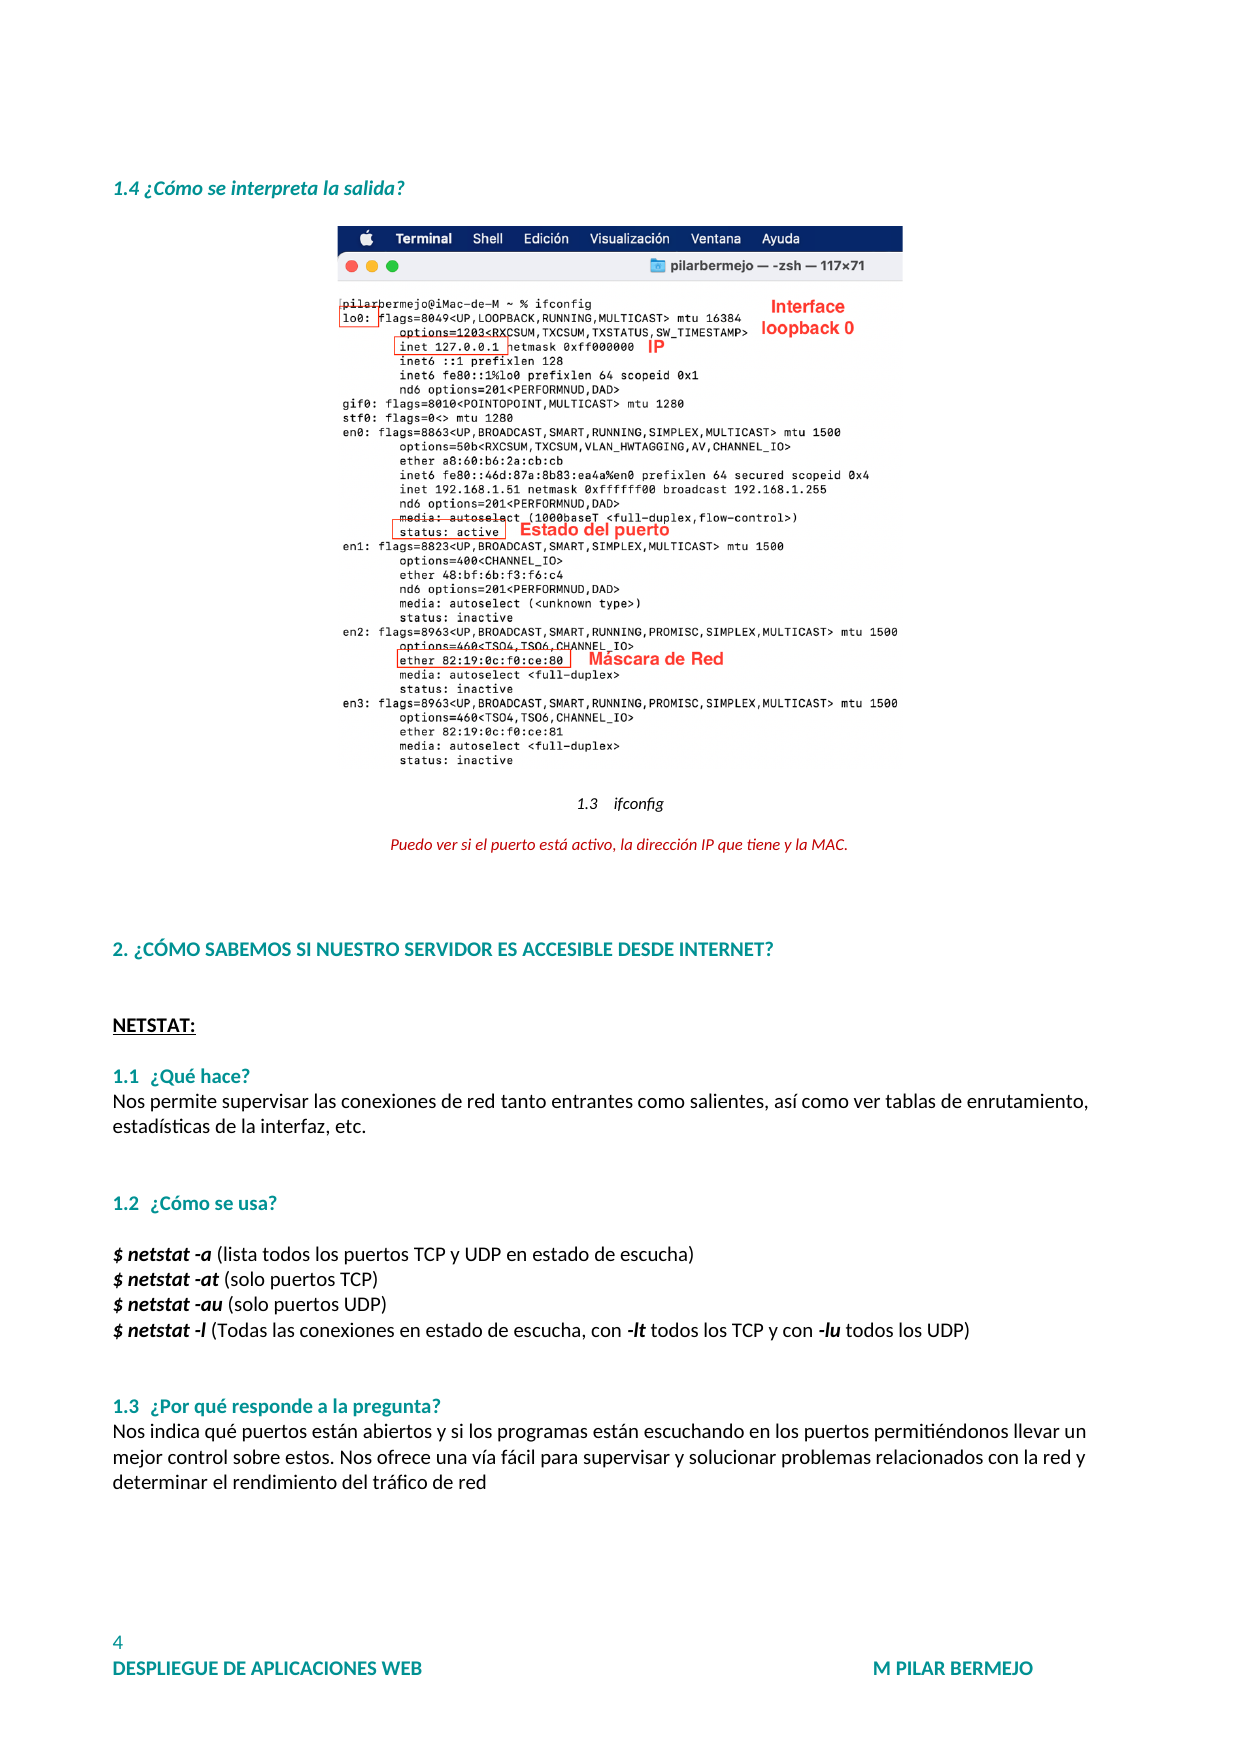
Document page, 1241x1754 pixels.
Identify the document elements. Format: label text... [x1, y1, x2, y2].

text Nos permite supervisar las conexiones de red tanto entrantes como salientes, así como ver tablas de enrutamiento, estadísticas de la interfaz, etc. [112, 1088, 1128, 1139]
picture [337, 226, 903, 769]
text $ netstat -au (solo puertos UDP) [112, 1292, 1128, 1317]
text Puedo ver si el puerto está activo, la dirección IP que tiene y la MAC. [112, 834, 1128, 854]
list ¿Por qué responde a la pregunta? [112, 1393, 1128, 1419]
list ¿Cómo se usa? [112, 1190, 1128, 1215]
text NETSTAT: [112, 1012, 1128, 1037]
text 1.4 ¿Cómo se interpreta la salida? [112, 175, 1128, 201]
text $ netstat -at (solo puertos TCP) [112, 1266, 1128, 1292]
text 2. ¿CÓMO SABEMOS SI NUESTRO SERVIDOR ES ACCESIBLE DESDE INTERNET? [112, 936, 1128, 961]
text Nos indica qué puertos están abiertos y si los programas están escuchando en los puertos permitiéndonos llevar un mejor control sobre estos. Nos ofrece una vía fácil para supervisar y solucionar problemas relacionados con la red y determinar el rendimiento del tráfico de red [112, 1419, 1128, 1495]
list ifconfig [112, 793, 1128, 814]
text $ netstat -a (lista todos los puertos TCP y UDP en estado de escucha) [112, 1241, 1128, 1266]
text $ netstat -l (Todas las conexiones en estado de escucha, con -lt todos los TCP y con -lu todos los UDP) [112, 1317, 1128, 1342]
list ¿Qué hace? [112, 1063, 1128, 1088]
